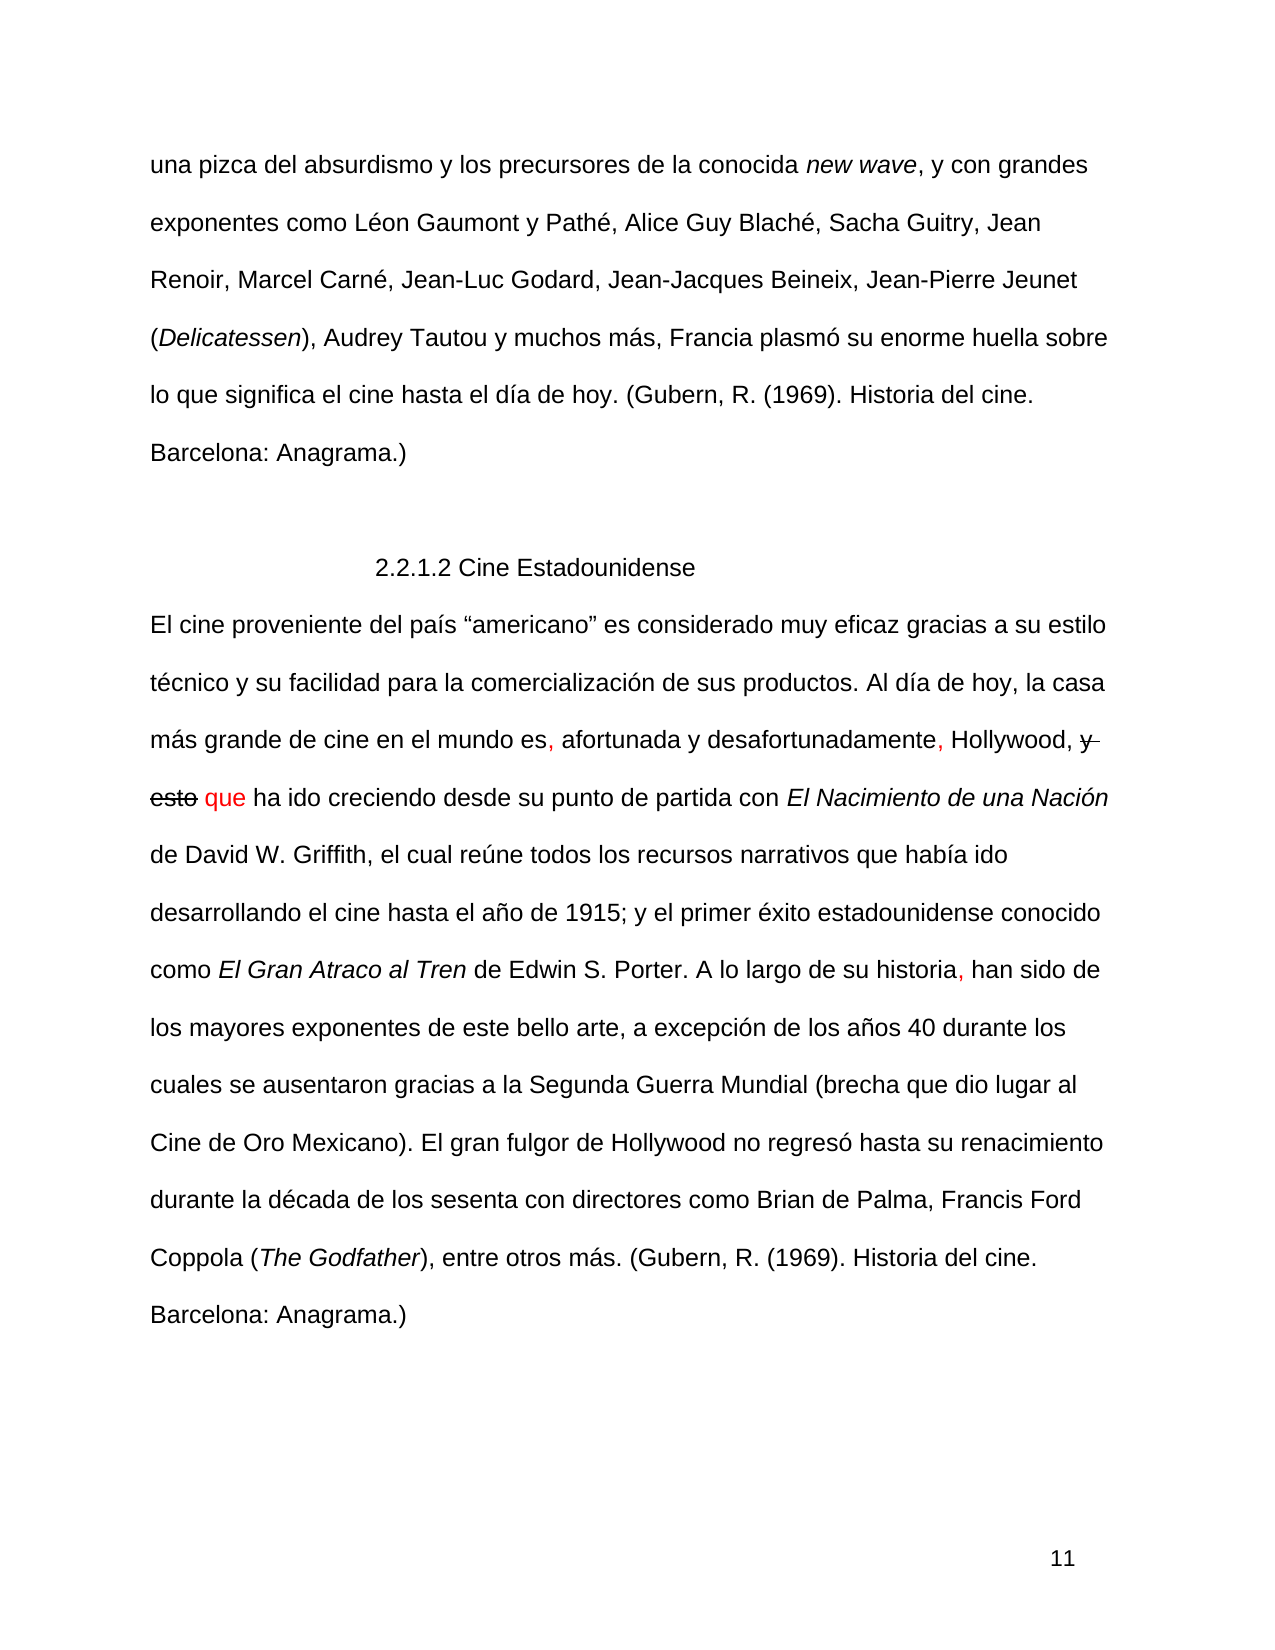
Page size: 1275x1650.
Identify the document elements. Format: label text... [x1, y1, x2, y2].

text 2.2.1.2 Cine Estadounidense [300, 552, 1125, 581]
text El cine proveniente del país “americano” es considerado muy eficaz gracias a su estilo técnico y su facilidad para la comercialización de sus productos. Al día de hoy, la casa más grande de cine en el mundo es, afortunada y desafortunadamente, Hollywood, y esto que ha ido creciendo desde su punto de partida con El Nacimiento de una Nación de David W. Griffith, el cual reúne todos los recursos narrativos que había ido desarrollando el cine hasta el año de 1915; y el primer éxito estadounidense conocido como El Gran Atraco al Tren de Edwin S. Porter. A lo largo de su historia, han sido de los mayores exponentes de este bello arte, a excepción de los años 40 durante los cuales se ausentaron gracias a la Segunda Guerra Mundial (brecha que dio lugar al Cine de Oro Mexicano). El gran fulgor de Hollywood no regresó hasta su renacimiento durante la década de los sesenta con directores como Brian de Palma, Francis Ford Coppola (The Godfather), entre otros más. (Gubern, R. (1969). Historia del cine. Barcelona: Anagrama.) [150, 610, 1125, 1329]
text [150, 150, 1125, 466]
